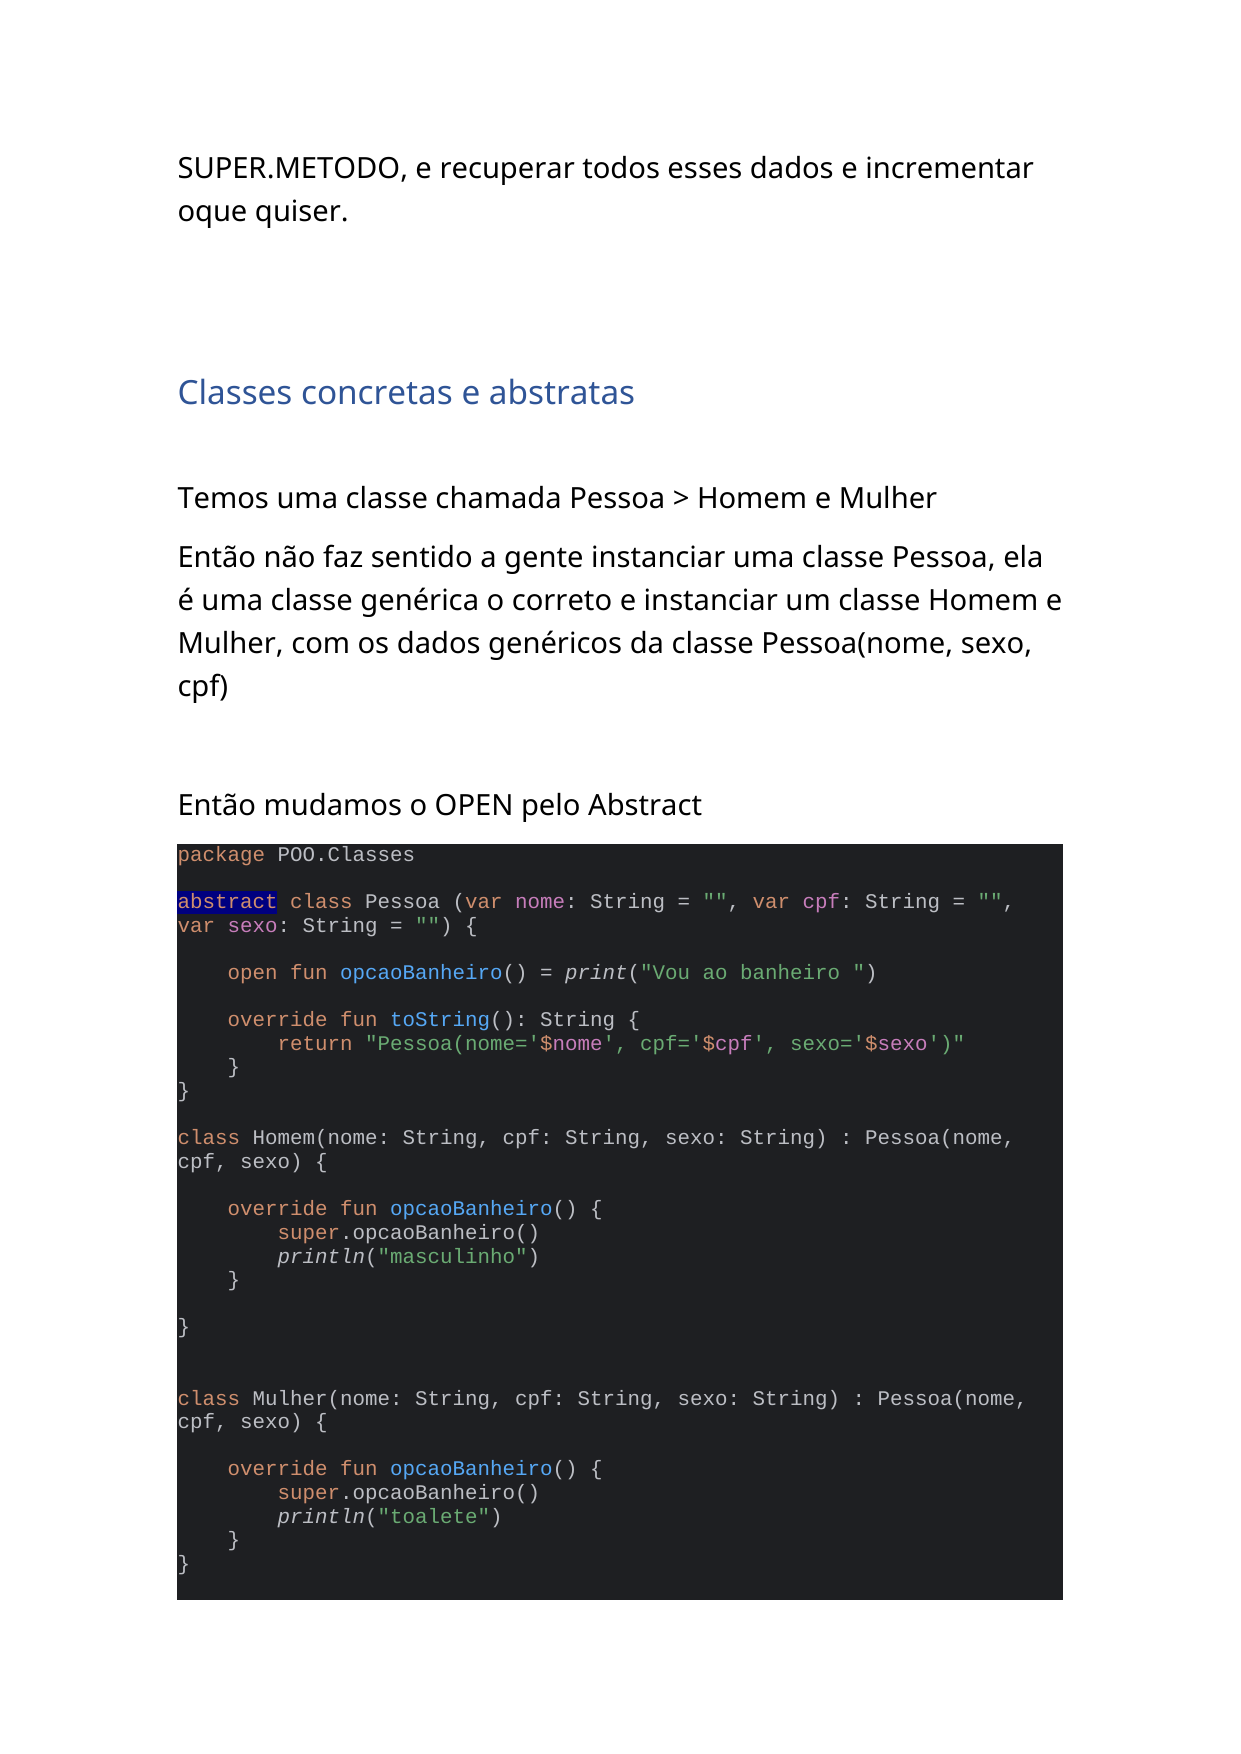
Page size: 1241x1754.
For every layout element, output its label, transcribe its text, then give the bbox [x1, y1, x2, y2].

text Então mudamos o OPEN pelo Abstract [177, 784, 1063, 824]
text Temos uma classe chamada Pessoa > Homem e Mulher [177, 477, 1063, 517]
text Então não faz sentido a gente instanciar uma classe Pessoa, ela é uma classe genérica o correto e instanciar um classe Homem e Mulher, com os dados genéricos da classe Pessoa(nome, sexo, cpf) [177, 537, 1063, 705]
subtitle Classes concretas e abstratas [177, 369, 1063, 414]
